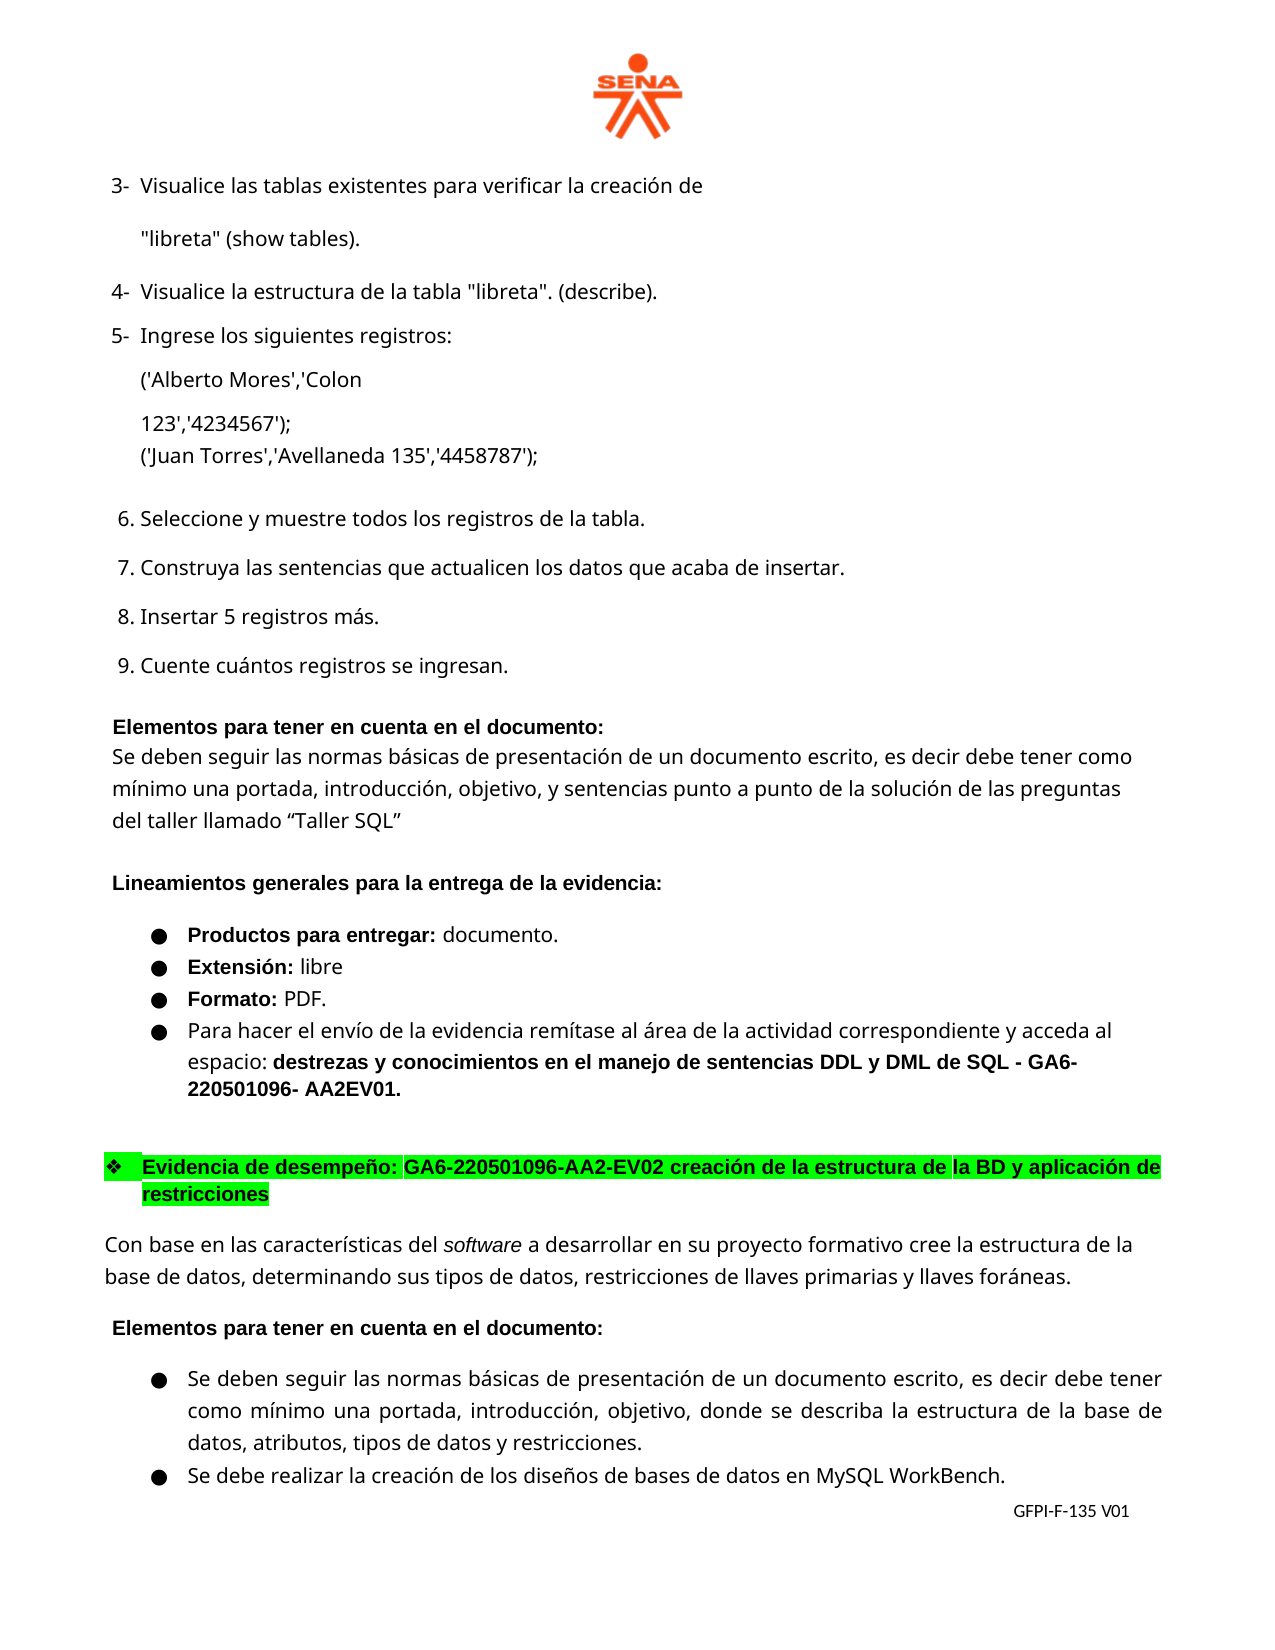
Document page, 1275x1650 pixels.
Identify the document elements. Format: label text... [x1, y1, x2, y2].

list Para hacer el envío de la evidencia remítase al área de la actividad correspondiente y acceda al espacio: destrezas y conocimientos en el manejo de sentencias DDL y DML de SQL - GA6-220501096- AA2EV01. [150, 1016, 1157, 1101]
subtitle Elementos para tener en cuenta en el documento: [112, 1315, 1235, 1339]
list Visualice las tablas existentes para verificar la creación de "libreta" (show tables). [111, 171, 756, 252]
list Seleccione y muestre todos los registros de la tabla. [117, 504, 1235, 533]
list Formato: PDF. [150, 984, 1235, 1013]
list Visualice la estructura de la tabla "libreta". (describe). [111, 277, 1235, 305]
list Se deben seguir las normas básicas de presentación de un documento escrito, es decir debe tener como mínimo una portada, introducción, objetivo, donde se describa la estructura de la base de datos, atributos, tipos de datos y restricciones. [150, 1364, 1163, 1457]
list Extensión: libre [150, 952, 1235, 981]
list Construya las sentencias que actualicen los datos que acaba de insertar. [117, 553, 1235, 582]
subtitle Elementos para tener en cuenta en el documento: [112, 715, 1235, 739]
text Se deben seguir las normas básicas de presentación de un documento escrito, es decir debe tener como mínimo una portada, introducción, objetivo, y sentencias punto a punto de la solución de las preguntas del taller llamado “Taller SQL” [112, 742, 1156, 835]
list Insertar 5 registros más. [117, 602, 1235, 630]
text ('Juan Torres','Avellaneda 135','4458787'); [140, 441, 1235, 469]
list Cuente cuántos registros se ingresan. [117, 651, 1235, 679]
list Productos para entregar: documento. [150, 920, 1235, 948]
text Con base en las características del software a desarrollar en su proyecto formativo cree la estructura de la base de datos, determinando sus tipos de datos, restricciones de llaves primarias y llaves foráneas. [104, 1230, 1163, 1291]
list Se debe realizar la creación de los diseños de bases de datos en MySQL WorkBench. [150, 1461, 1235, 1489]
list Ingrese los siguientes registros: ('Alberto Mores','Colon 123','4234567'); [111, 306, 501, 437]
picture [586, 47, 689, 144]
subtitle Evidencia de desempeño: GA6-220501096-AA2-EV02 creación de la estructura de la BD y aplicación de restricciones [104, 1152, 1164, 1206]
subtitle Lineamientos generales para la entrega de la evidencia: [112, 871, 1235, 895]
